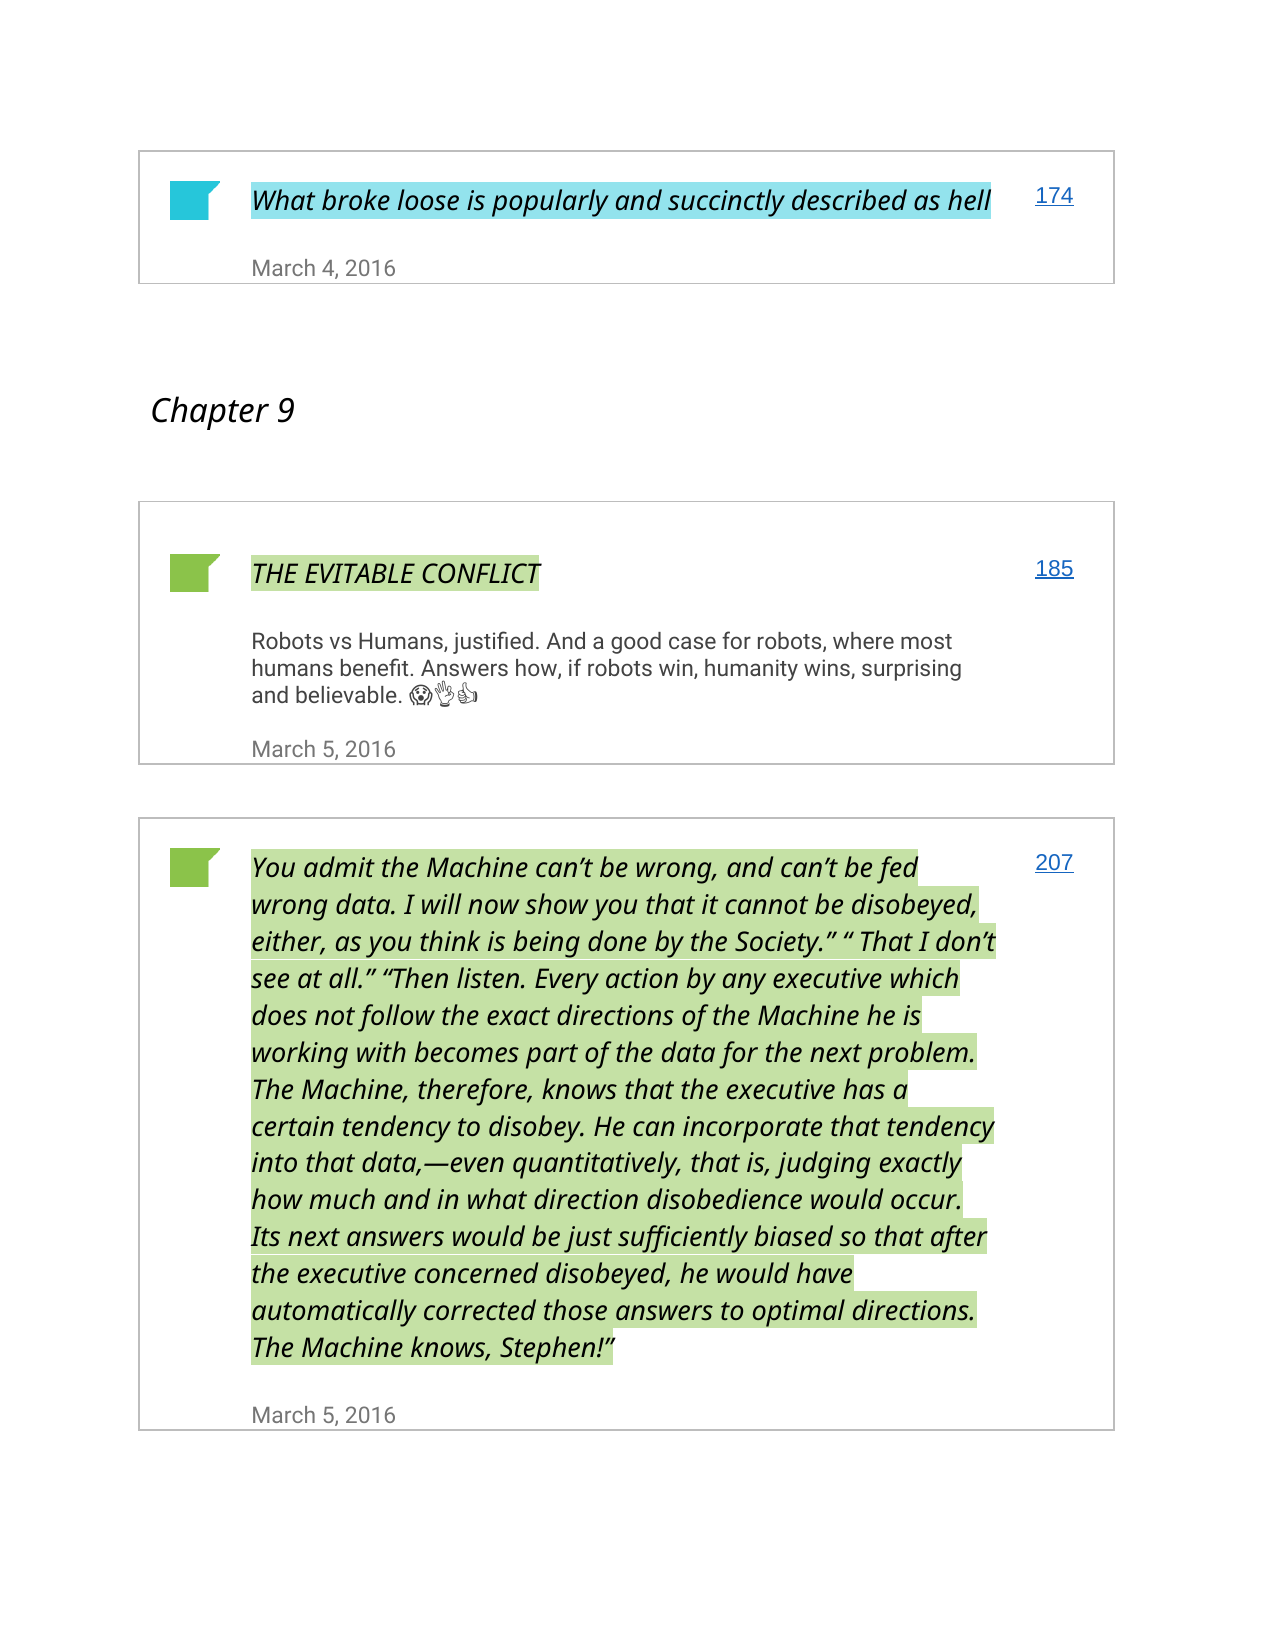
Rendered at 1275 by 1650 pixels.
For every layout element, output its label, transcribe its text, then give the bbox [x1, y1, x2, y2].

picture [170, 181, 220, 220]
table_header [140, 819, 1113, 1429]
picture [170, 554, 220, 592]
table_header [140, 502, 1113, 763]
subtitle Chapter 9 [150, 387, 1125, 432]
picture [170, 848, 220, 887]
table_header [140, 152, 1113, 282]
